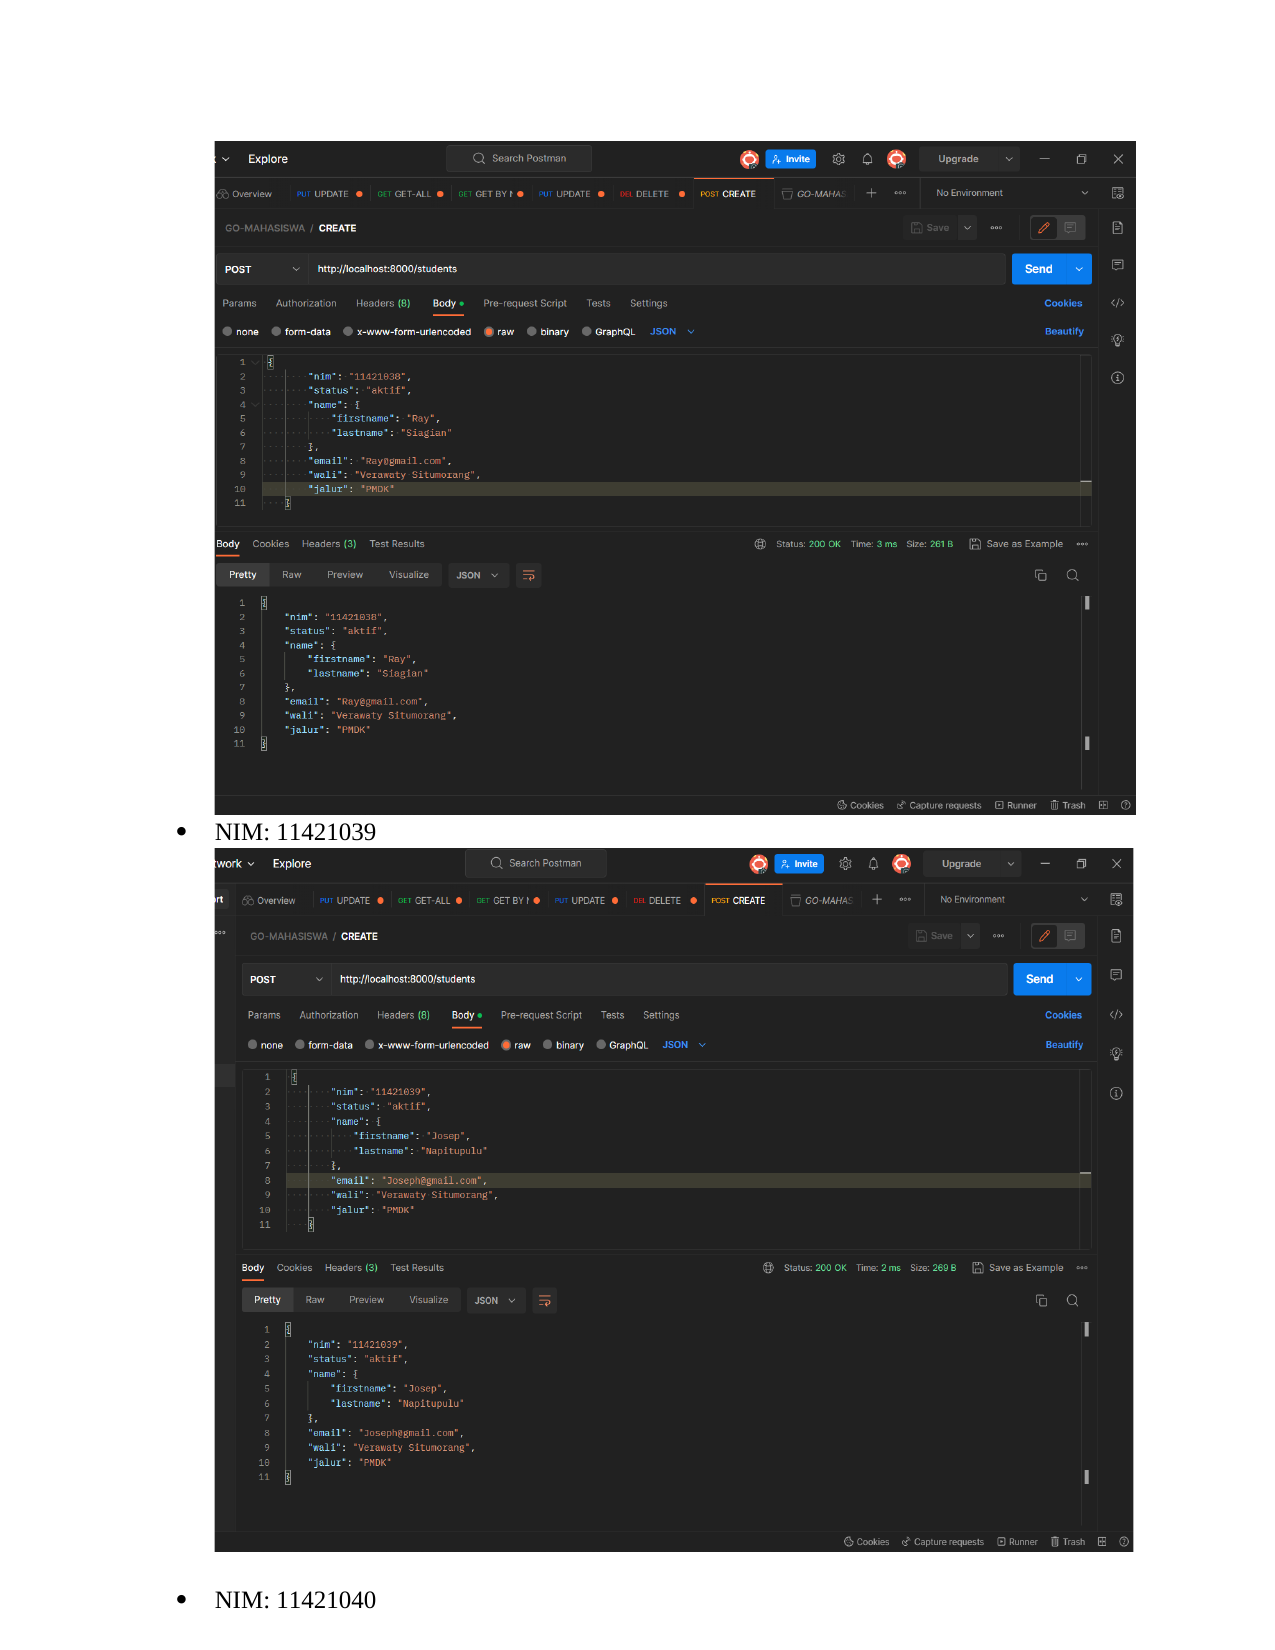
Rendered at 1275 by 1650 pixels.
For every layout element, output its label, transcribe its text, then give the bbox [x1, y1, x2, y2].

list NIM: 11421039 [177, 817, 1135, 846]
picture [214, 141, 1136, 815]
picture [214, 848, 1134, 1552]
list NIM: 11421040 [177, 1585, 1135, 1614]
